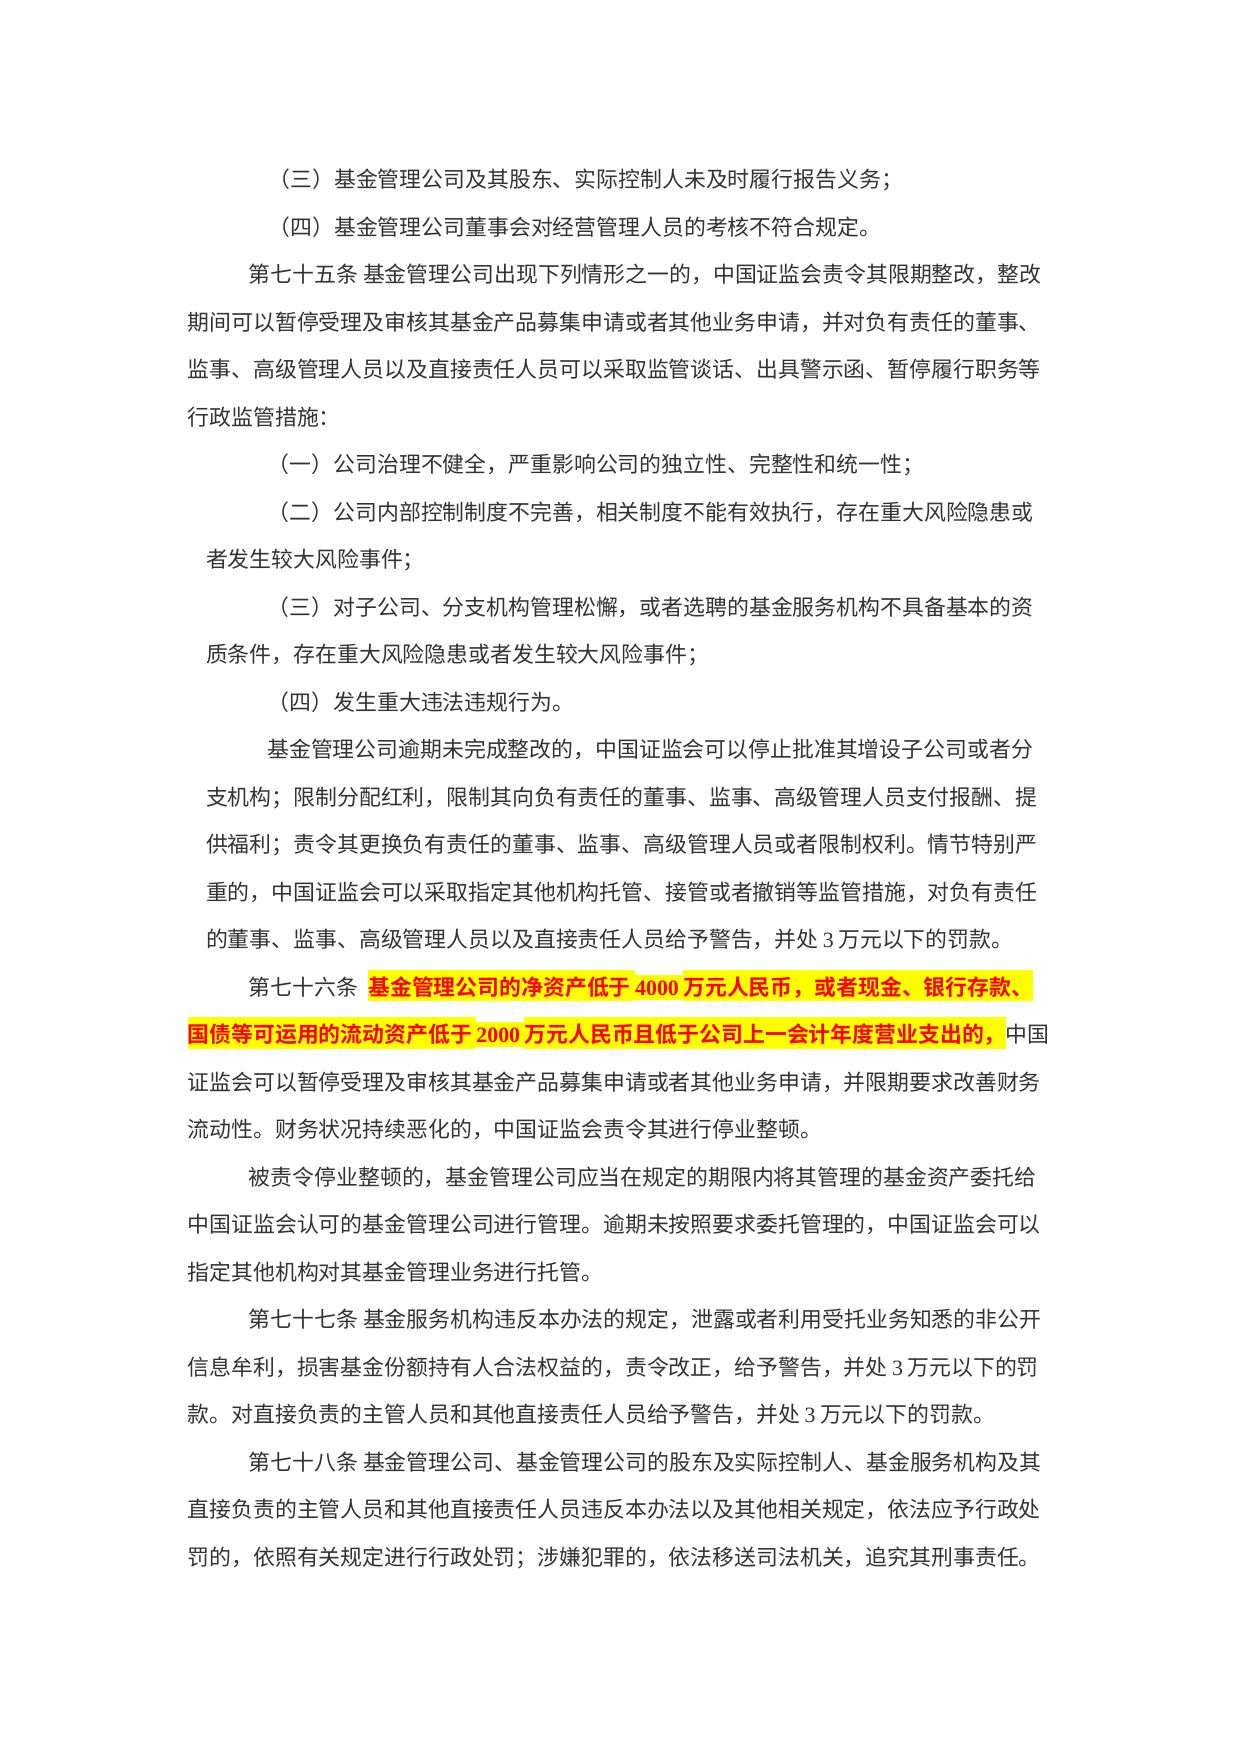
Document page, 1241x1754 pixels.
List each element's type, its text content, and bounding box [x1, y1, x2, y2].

text 第七十五条 基金管理公司出现下列情形之一的，中国证监会责令其限期整改，整改期间可以暂停受理及审核其基金产品募集申请或者其他业务申请，并对负有责任的董事、监事、高级管理人员以及直接责任人员可以采取监管谈话、出具警示函、暂停履行职务等行政监管措施： [187, 257, 1053, 431]
text （三）基金管理公司及其股东、实际控制人未及时履行报告义务； [206, 162, 1053, 194]
text （二）公司内部控制制度不完善，相关制度不能有效执行，存在重大风险隐患或者发生较大风险事件； [206, 494, 1053, 574]
text （一）公司治理不健全，严重影响公司的独立性、完整性和统一性； [206, 447, 1053, 479]
text 第七十七条 基金服务机构违反本办法的规定，泄露或者利用受托业务知悉的非公开信息牟利，损害基金份额持有人合法权益的，责令改正，给予警告，并处3万元以下的罚款。对直接负责的主管人员和其他直接责任人员给予警告，并处3万元以下的罚款。 [187, 1302, 1053, 1429]
text 第七十六条 基金管理公司的净资产低于4000万元人民币，或者现金、银行存款、国债等可运用的流动资产低于2000万元人民币且低于公司上一会计年度营业支出的，中国证监会可以暂停受理及审核其基金产品募集申请或者其他业务申请，并限期要求改善财务流动性。财务状况持续恶化的，中国证监会责令其进行停业整顿。 [187, 969, 1053, 1144]
text 第七十八条 基金管理公司、基金管理公司的股东及实际控制人、基金服务机构及其直接负责的主管人员和其他直接责任人员违反本办法以及其他相关规定，依法应予行政处罚的，依照有关规定进行行政处罚；涉嫌犯罪的，依法移送司法机关，追究其刑事责任。 [187, 1444, 1053, 1571]
text （四）基金管理公司董事会对经营管理人员的考核不符合规定。 [206, 209, 1053, 241]
text （四）发生重大违法违规行为。 [206, 684, 1053, 716]
text （三）对子公司、分支机构管理松懈，或者选聘的基金服务机构不具备基本的资质条件，存在重大风险隐患或者发生较大风险事件； [206, 589, 1053, 669]
text 被责令停业整顿的，基金管理公司应当在规定的期限内将其管理的基金资产委托给中国证监会认可的基金管理公司进行管理。逾期未按照要求委托管理的，中国证监会可以指定其他机构对其基金管理业务进行托管。 [187, 1159, 1053, 1286]
text 基金管理公司逾期未完成整改的，中国证监会可以停止批准其增设子公司或者分支机构；限制分配红利，限制其向负有责任的董事、监事、高级管理人员支付报酬、提供福利；责令其更换负有责任的董事、监事、高级管理人员或者限制权利。情节特别严重的，中国证监会可以采取指定其他机构托管、接管或者撤销等监管措施，对负有责任的董事、监事、高级管理人员以及直接责任人员给予警告，并处3万元以下的罚款。 [206, 732, 1053, 954]
